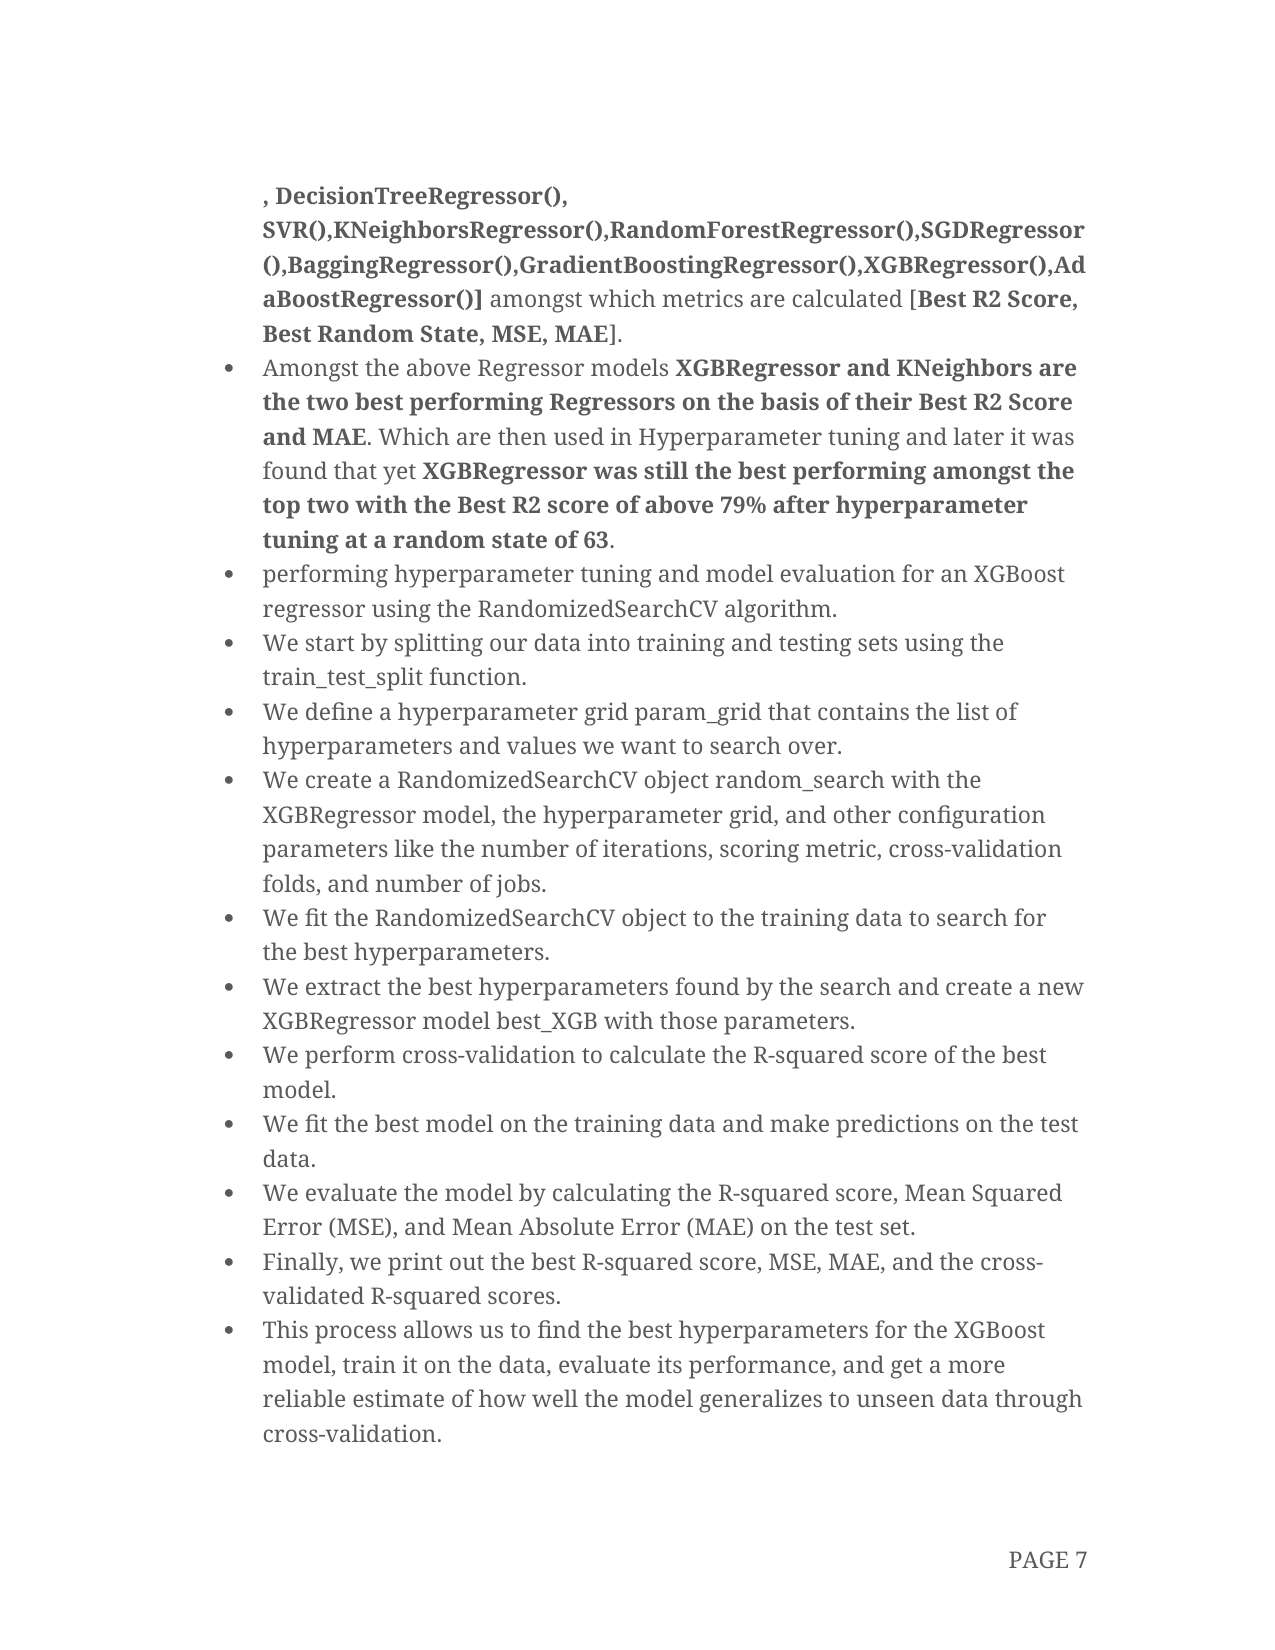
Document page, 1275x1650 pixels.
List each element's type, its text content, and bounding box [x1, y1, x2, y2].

list We fit the best model on the training data and make predictions on the test data. [225, 1108, 1087, 1174]
list We create a RandomizedSearchCV object random_search with the XGBRegressor model, the hyperparameter grid, and other configuration parameters like the number of iterations, scoring metric, cross-validation folds, and number of jobs. [225, 764, 1087, 899]
list We start by splitting our data into training and testing sets using the train_test_split function. [225, 627, 1087, 692]
list Amongst the above Regressor models XGBRegressor and KNeighbors are the two best performing Regressors on the basis of their Best R2 Score and MAE. Which are then used in Hyperparameter tuning and later it was found that yet XGBRegressor was still the best performing amongst the top two with the Best R2 score of above 79% after hyperparameter tuning at a random state of 63. [225, 352, 1087, 555]
list performing hyperparameter tuning and model evaluation for an XGBoost regressor using the RandomizedSearchCV algorithm. [225, 558, 1087, 624]
list , DecisionTreeRegressor(), SVR(),KNeighborsRegressor(),RandomForestRegressor(),SGDRegressor(),BaggingRegressor(),GradientBoostingRegressor(),XGBRegressor(),AdaBoostRegressor()] amongst which metrics are calculated [Best R2 Score, Best Random State, MSE, MAE]. [262, 180, 1087, 349]
list We extract the best hyperparameters found by the search and create a new XGBRegressor model best_XGB with those parameters. [225, 971, 1087, 1036]
list We fit the RandomizedSearchCV object to the training data to search for the best hyperparameters. [225, 902, 1087, 967]
list We perform cross-validation to calculate the R-squared score of the best model. [225, 1039, 1087, 1105]
list We define a hyperparameter grid param_grid that contains the list of hyperparameters and values we want to search over. [225, 696, 1087, 761]
list We evaluate the model by calculating the R-squared score, Mean Squared Error (MSE), and Mean Absolute Error (MAE) on the test set. [225, 1177, 1087, 1242]
list Finally, we print out the best R-squared score, MSE, MAE, and the cross-validated R-squared scores. [225, 1246, 1087, 1311]
list This process allows us to find the best hyperparameters for the XGBoost model, train it on the data, evaluate its performance, and get a more reliable estimate of how well the model generalizes to unseen data through cross-validation. [225, 1314, 1087, 1449]
